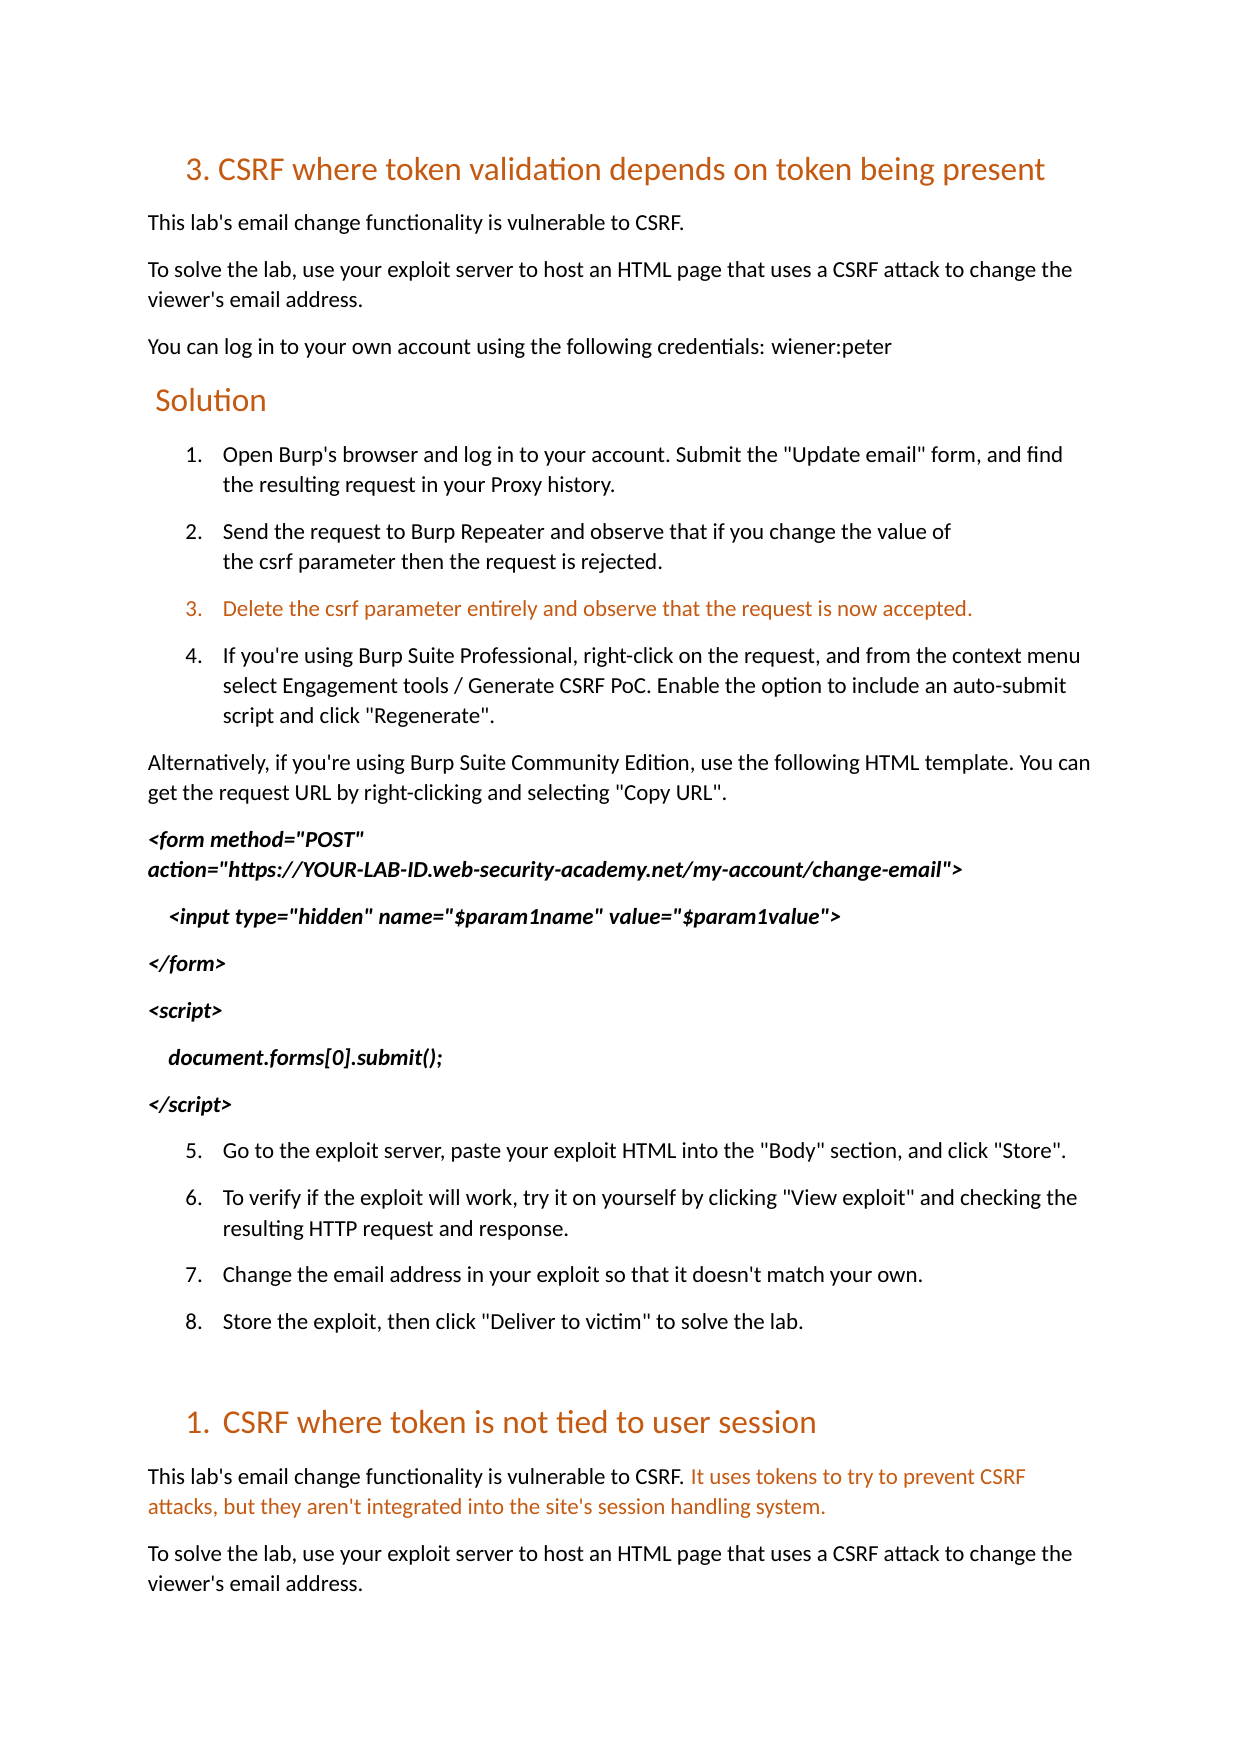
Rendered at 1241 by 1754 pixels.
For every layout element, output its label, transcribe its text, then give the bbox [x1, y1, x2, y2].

text </form> [148, 949, 1093, 977]
list Store the exploit, then click "Deliver to victim" to solve the lab. [185, 1307, 1093, 1335]
text 3. CSRF where token validation depends on token being present [148, 148, 1093, 188]
list Go to the exploit server, paste your exploit HTML into the "Body" section, and click "Store". [185, 1137, 1093, 1164]
text Alternatively, if you're using Burp Suite Community Edition, use the following HTML template. You can get the request URL by right-clicking and selecting "Copy URL". [148, 748, 1093, 806]
list Send the request to Burp Repeater and observe that if you change the value of the csrf parameter then the request is rejected. [185, 517, 1093, 575]
text To solve the lab, use your exploit server to host an HTML page that uses a CSRF attack to change the viewer's email address. [148, 255, 1093, 313]
text document.forms[0].submit(); [148, 1043, 1093, 1071]
text </script> [148, 1090, 1093, 1118]
list Change the email address in your exploit so that it doesn't match your own. [185, 1261, 1093, 1288]
list Open Burp's browser and log in to your account. Submit the "Update email" form, and find the resulting request in your Proxy history. [185, 440, 1093, 498]
list CSRF where token is not tied to user session [185, 1401, 1093, 1442]
text <input type="hidden" name="$param1name" value="$param1value"> [148, 902, 1093, 930]
list To verify if the exploit will work, try it on yourself by clicking "View exploit" and checking the resulting HTTP request and response. [185, 1183, 1093, 1242]
text To solve the lab, use your exploit server to host an HTML page that uses a CSRF attack to change the viewer's email address. [148, 1539, 1093, 1597]
text <form method="POST" action="https://YOUR-LAB-ID.web-security-academy.net/my-account/change-email"> [148, 825, 1093, 883]
text You can log in to your own account using the following credentials: wiener:peter [148, 332, 1093, 360]
text This lab's email change functionality is vulnerable to CSRF. It uses tokens to try to prevent CSRF attacks, but they aren't integrated into the site's session handling system. [148, 1462, 1093, 1520]
text This lab's email change functionality is vulnerable to CSRF. [148, 208, 1093, 236]
list Delete the csrf parameter entirely and observe that the request is now accepted. [185, 594, 1093, 622]
text Solution [148, 379, 1093, 420]
text <script> [148, 996, 1093, 1024]
list If you're using Burp Suite Professional, right-click on the request, and from the context menu select Engagement tools / Generate CSRF PoC. Enable the option to include an auto-submit script and click "Regenerate". [185, 641, 1093, 729]
